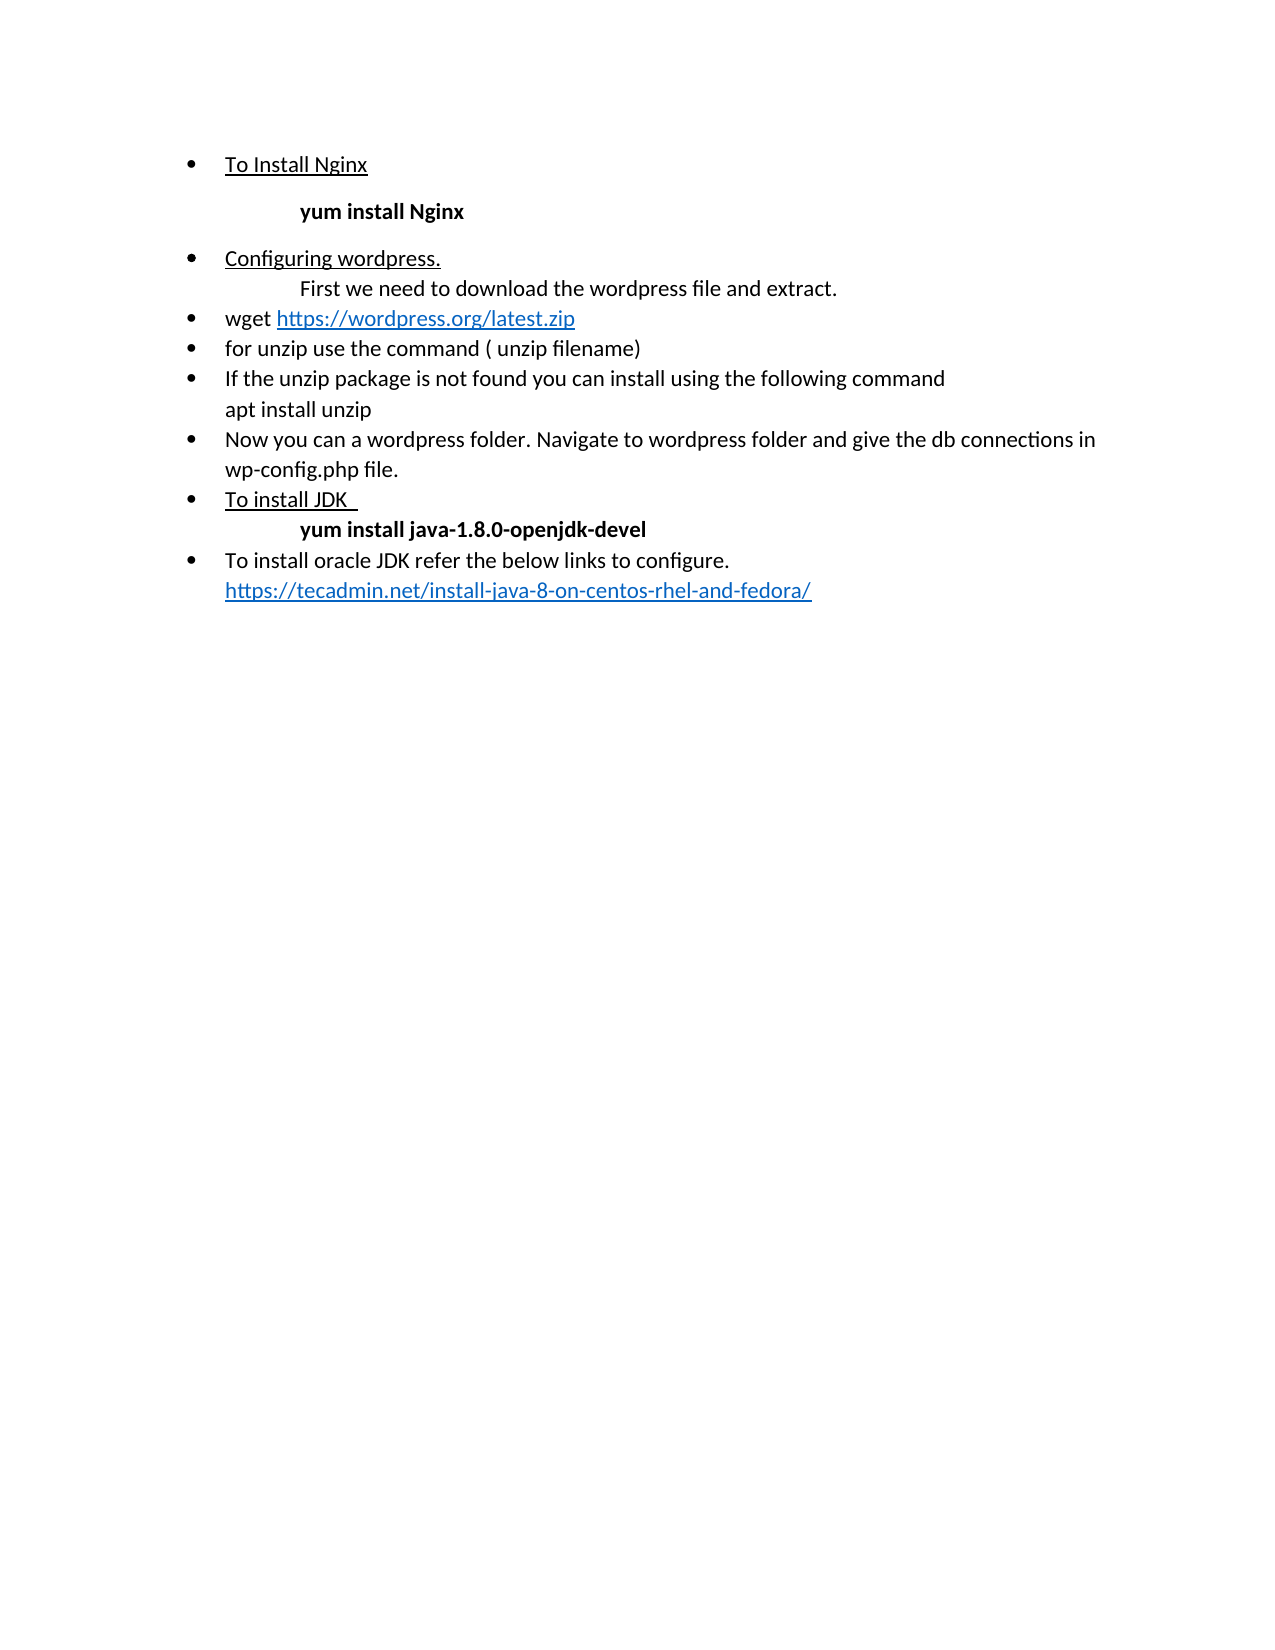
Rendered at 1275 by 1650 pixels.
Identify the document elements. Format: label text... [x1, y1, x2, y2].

list Now you can a wordpress folder. Navigate to wordpress folder and give the db connections in wp-config.php file. [187, 425, 1125, 483]
list apt install unzip [225, 395, 1125, 423]
list To Install Nginx [187, 150, 1125, 178]
list To install oracle JDK refer the below links to configure. [187, 546, 1125, 574]
list If the unzip package is not found you can install using the following command [187, 364, 1125, 393]
list Configuring wordpress. [187, 244, 1125, 272]
text yum install Nginx [300, 197, 1125, 225]
list First we need to download the wordpress file and extract. [225, 274, 1125, 302]
list yum install java-1.8.0-openjdk-devel [225, 516, 1125, 544]
list for unzip use the command ( unzip filename) [187, 334, 1125, 362]
list https://tecadmin.net/install-java-8-on-centos-rhel-and-fedora/ [225, 576, 1125, 604]
list wget https://wordpress.org/latest.zip [187, 304, 1125, 332]
list To install JDK [187, 485, 1125, 513]
